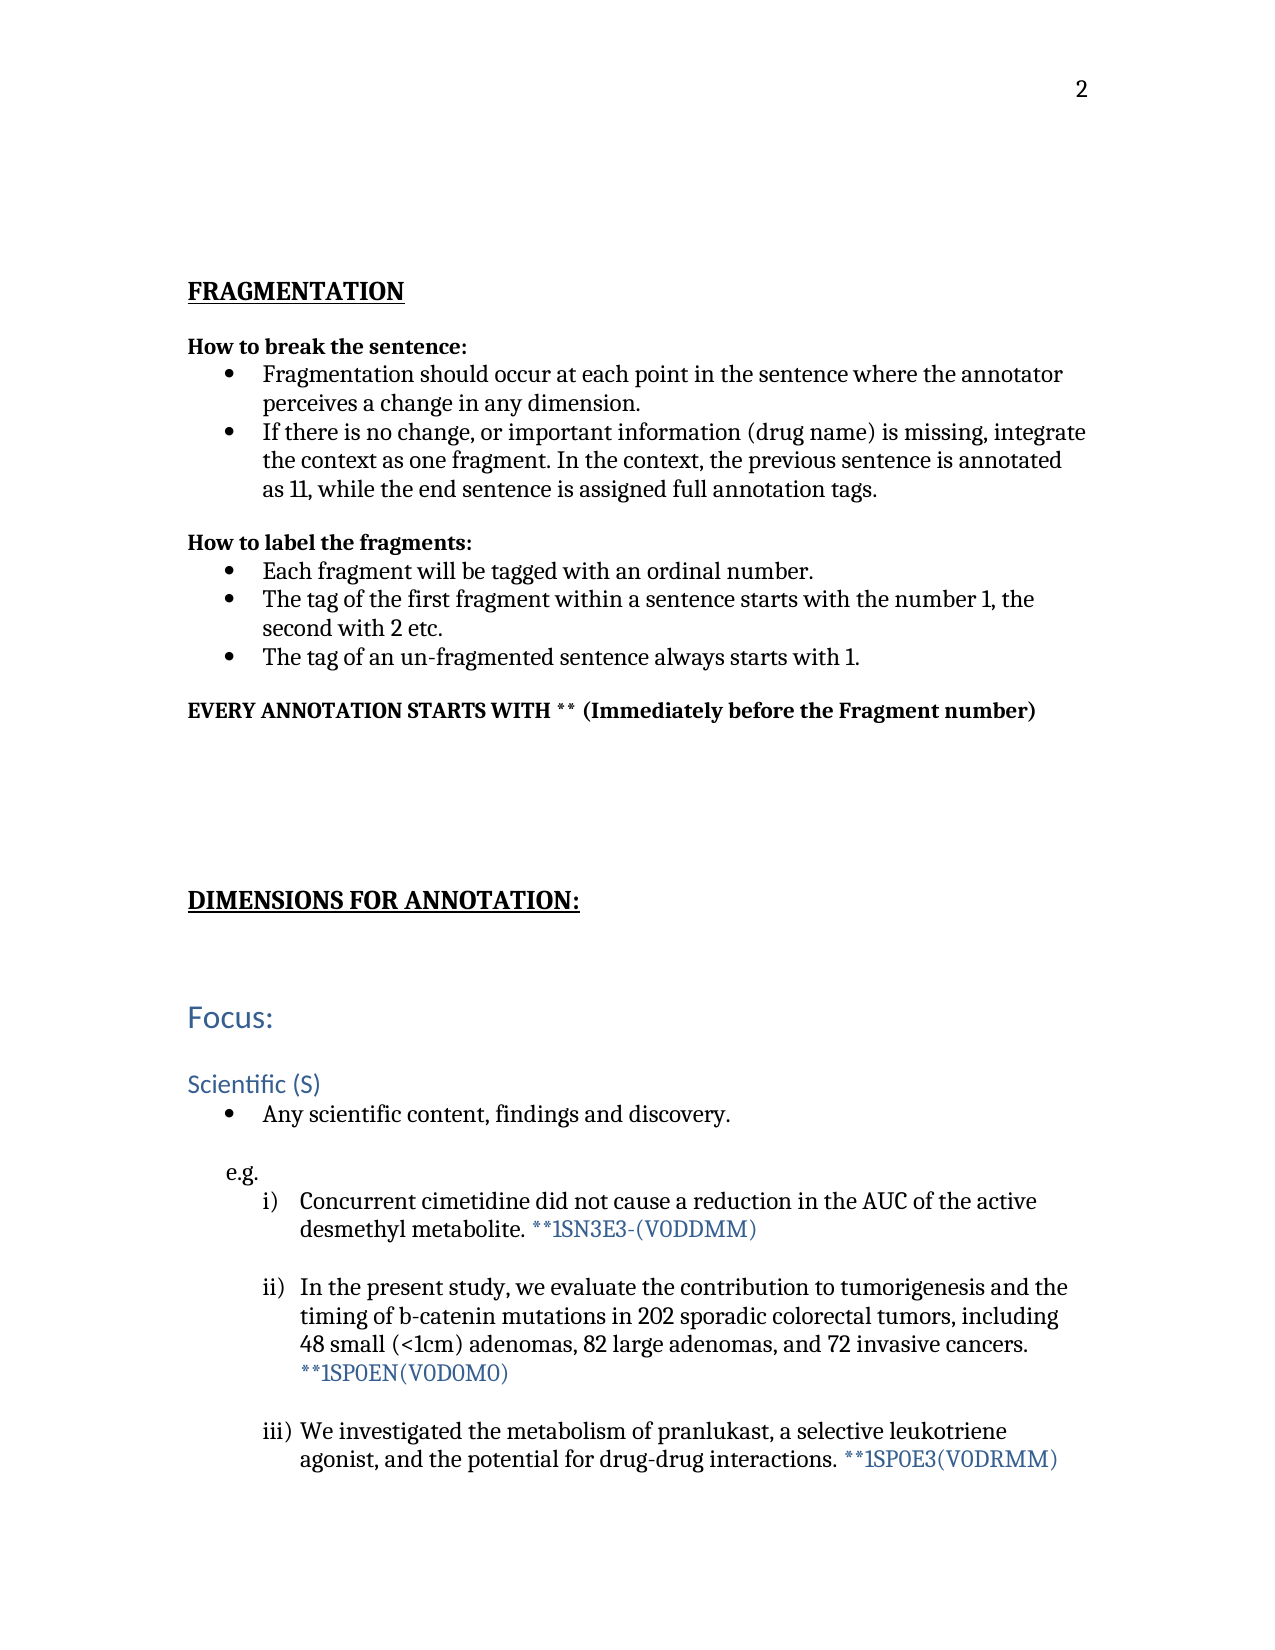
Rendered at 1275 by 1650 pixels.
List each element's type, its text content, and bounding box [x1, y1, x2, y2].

list We investigated the metabolism of pranlukast, a selective leukotriene agonist, and the potential for drug-drug interactions. **1SP0E3(V0DRMM) [262, 1417, 1087, 1474]
list The tag of an un-fragmented sentence always starts with 1. [225, 643, 1087, 672]
list The tag of the first fragment within a sentence starts with the number 1, the second with 2 etc. [225, 585, 1087, 643]
text How to label the fragments: [187, 530, 1087, 557]
subtitle Focus: [187, 996, 1087, 1037]
subtitle Scientific (S) [187, 1067, 1087, 1100]
list Concurrent cimetidine did not cause a reduction in the AUC of the active desmethyl metabolite. **1SN3E3-(V0DDMM) [262, 1187, 1087, 1244]
text How to break the sentence: [187, 334, 1087, 360]
list If there is no change, or important information (drug name) is missing, integrate the context as one fragment. In the context, the previous sentence is annotated as 11, while the end sentence is assigned full annotation tags. [225, 418, 1087, 504]
list Any scientific content, findings and discovery. [225, 1100, 1087, 1129]
text FRAGMENTATION [187, 276, 1087, 307]
list In the present study, we evaluate the contribution to tumorigenesis and the timing of b-catenin mutations in 202 sporadic colorectal tumors, including 48 small (<1cm) adenomas, 82 large adenomas, and 72 invasive cancers. **1SP0EN(V0D0M0) [262, 1273, 1087, 1388]
text DIMENSIONS FOR ANNOTATION: [187, 885, 1087, 916]
text EVERY ANNOTATION STARTS WITH ** (Immediately before the Fragment number) [187, 698, 1087, 724]
text e.g. [187, 1158, 1087, 1187]
list Fragmentation should occur at each point in the sentence where the annotator perceives a change in any dimension. [225, 360, 1087, 418]
list Each fragment will be tagged with an ordinal number. [225, 557, 1087, 585]
